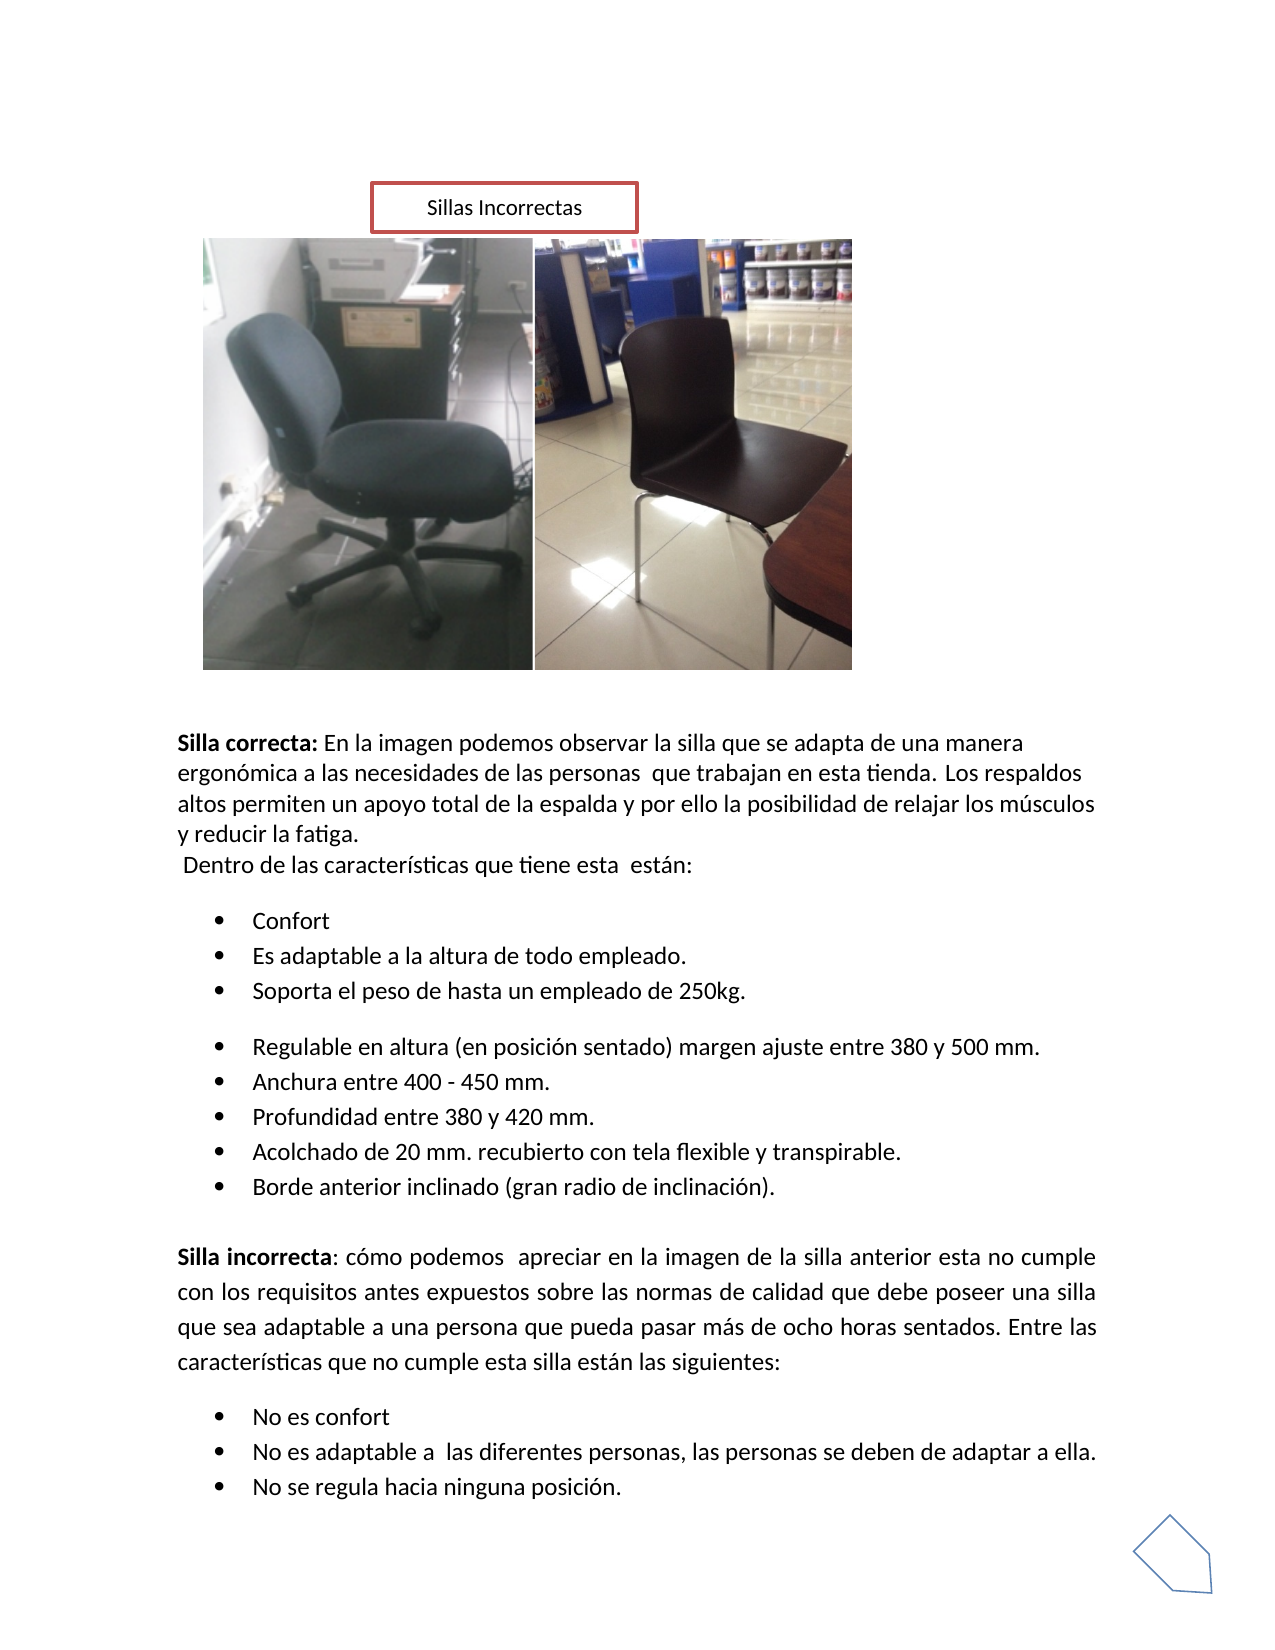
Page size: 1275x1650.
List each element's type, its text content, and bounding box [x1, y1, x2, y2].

list No se regula hacia ninguna posición. [215, 1471, 1098, 1502]
text Silla correcta: En la imagen podemos observar la silla que se adapta de una manera ergonómica a las necesidades de las personas que trabajan en esta tienda. Los respaldos altos permiten un apoyo total de la espalda y por ello la posibilidad de relajar los músculos y reducir la fatiga. [177, 727, 1098, 849]
list No es confort [215, 1401, 1098, 1432]
list Soporta el peso de hasta un empleado de 250kg. [215, 975, 1098, 1005]
text Silla incorrecta: cómo podemos apreciar en la imagen de la silla anterior esta no cumple con los requisitos antes expuestos sobre las normas de calidad que debe poseer una silla que sea adaptable a una persona que pueda pasar más de ocho horas sentados. Entre las características que no cumple esta silla están las siguientes: [177, 1241, 1098, 1376]
list Es adaptable a la altura de todo empleado. [215, 940, 1098, 970]
list Borde anterior inclinado (gran radio de inclinación). [215, 1171, 1098, 1201]
list Regulable en altura (en posición sentado) margen ajuste entre 380 y 500 mm. [215, 1031, 1098, 1061]
list Confort [215, 905, 1098, 935]
picture [203, 238, 852, 670]
list Anchura entre 400 - 450 mm. [215, 1066, 1098, 1096]
list Profundidad entre 380 y 420 mm. [215, 1101, 1098, 1131]
list Acolchado de 20 mm. recubierto con tela flexible y transpirable. [215, 1136, 1098, 1166]
list No es adaptable a las diferentes personas, las personas se deben de adaptar a ella. [215, 1436, 1098, 1467]
text Dentro de las características que tiene esta están: [177, 849, 1098, 879]
